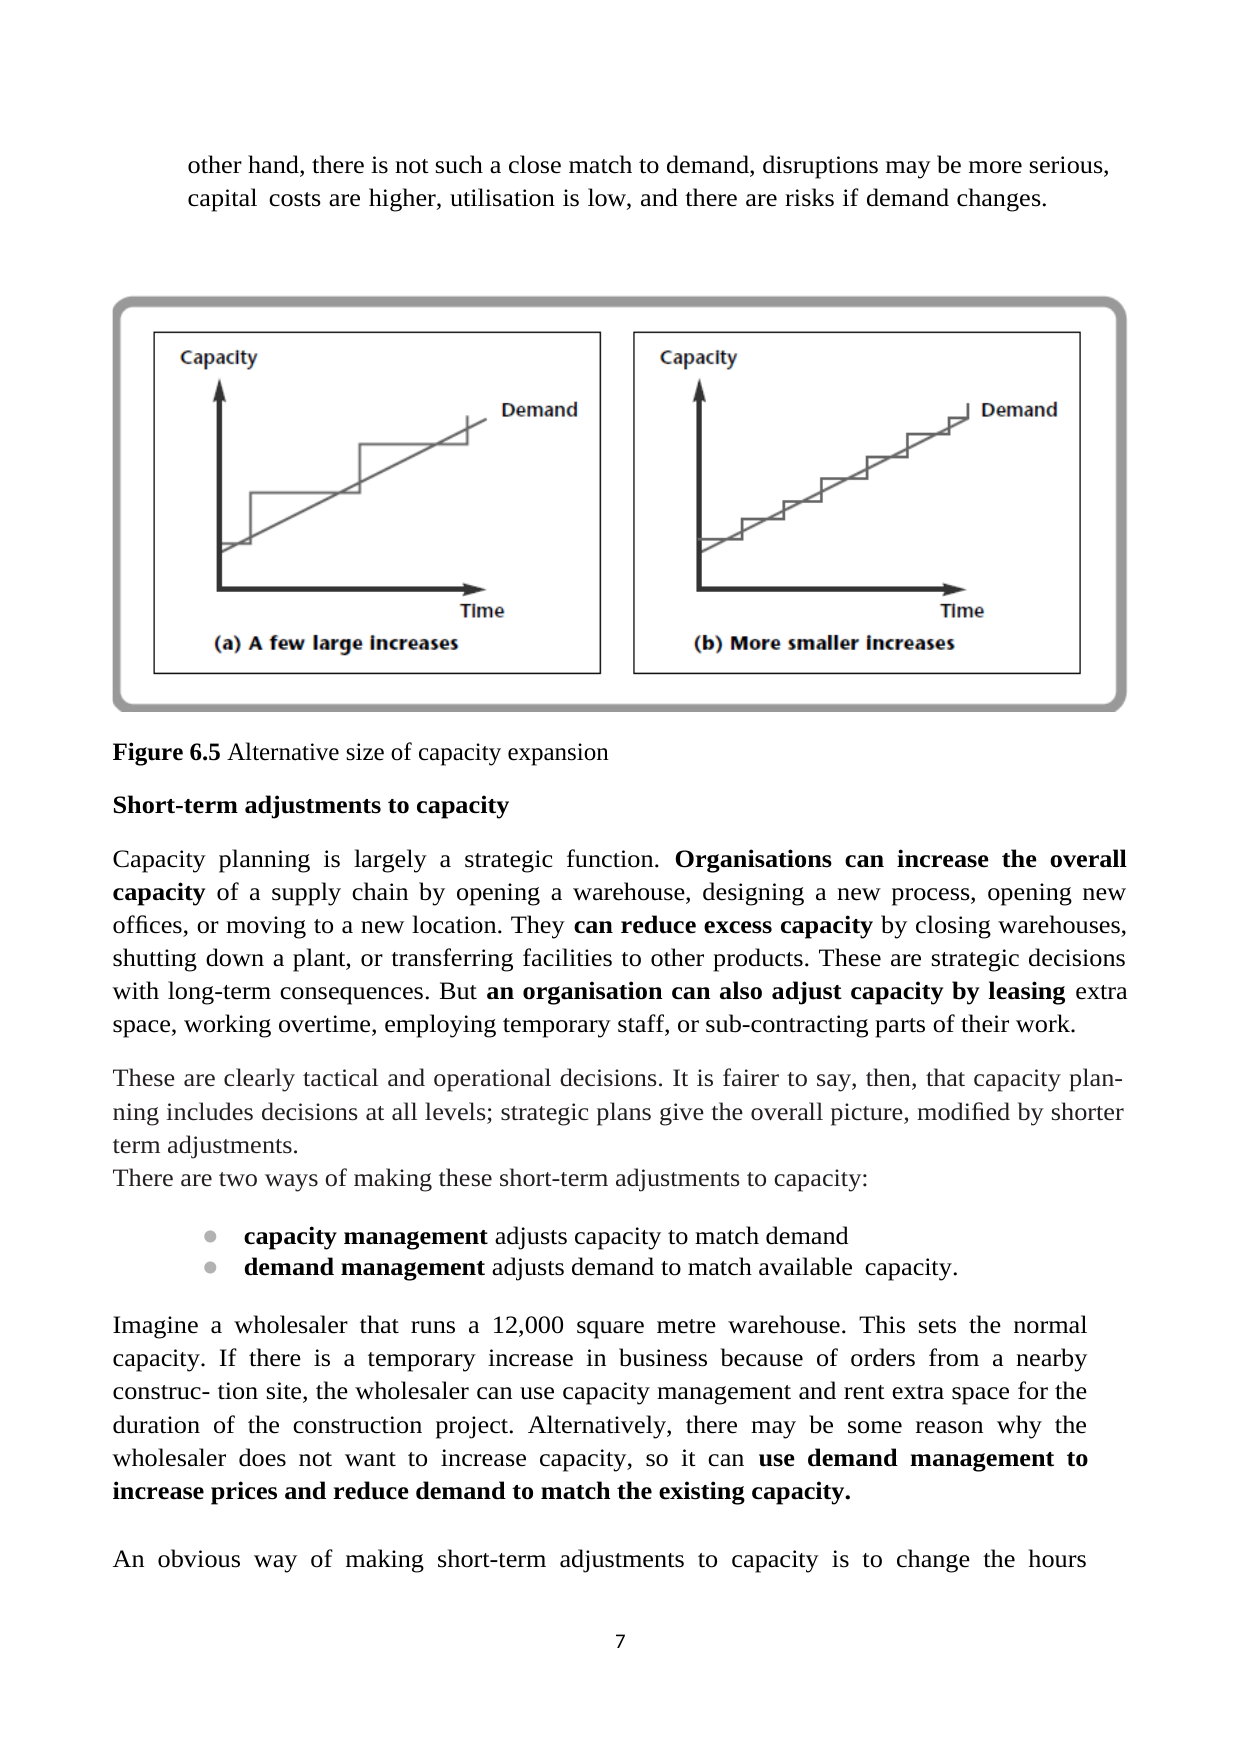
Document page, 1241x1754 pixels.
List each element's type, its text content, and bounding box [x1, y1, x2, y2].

text These are clearly tactical and operational decisions. It is fairer to say, then, that capacity plan- ning includes decisions at all levels; strategic plans give the overall picture, modiﬁed by shorter term adjustments. [112, 1063, 1125, 1159]
text Short-term adjustments to capacity [112, 791, 1128, 819]
text Capacity planning is largely a strategic function. Organisations can increase the overall capacity of a supply chain by opening a warehouse, designing a new process, opening new ofﬁces, or moving to a new location. They can reduce excess capacity by closing warehouses, shutting down a plant, or transferring facilities to other products. These are strategic decisions with long-term consequences. But an organisation can also adjust capacity by leasing extra space, working overtime, employing temporary staff, or sub-contracting parts of their work. [112, 844, 1128, 1038]
text Imagine a wholesaler that runs a 12,000 square metre warehouse. This sets the normal capacity. If there is a temporary increase in business because of orders from a nearby construc- tion site, the wholesaler can use capacity management and rent extra space for the duration of the construction project. Alternatively, there may be some reason why the wholesaler does not want to increase capacity, so it can use demand management to increase prices and reduce demand to match the existing capacity. [112, 1310, 1089, 1505]
picture [112, 290, 1128, 712]
text Figure 6.5 Alternative size of capacity expansion [112, 737, 1128, 765]
text There are two ways of making these short-term adjustments to capacity: [112, 1163, 1128, 1192]
list demand management adjusts demand to match available capacity. [202, 1252, 1128, 1281]
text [187, 150, 1128, 212]
list capacity management adjusts capacity to match demand [202, 1221, 1128, 1250]
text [112, 1544, 1089, 1573]
